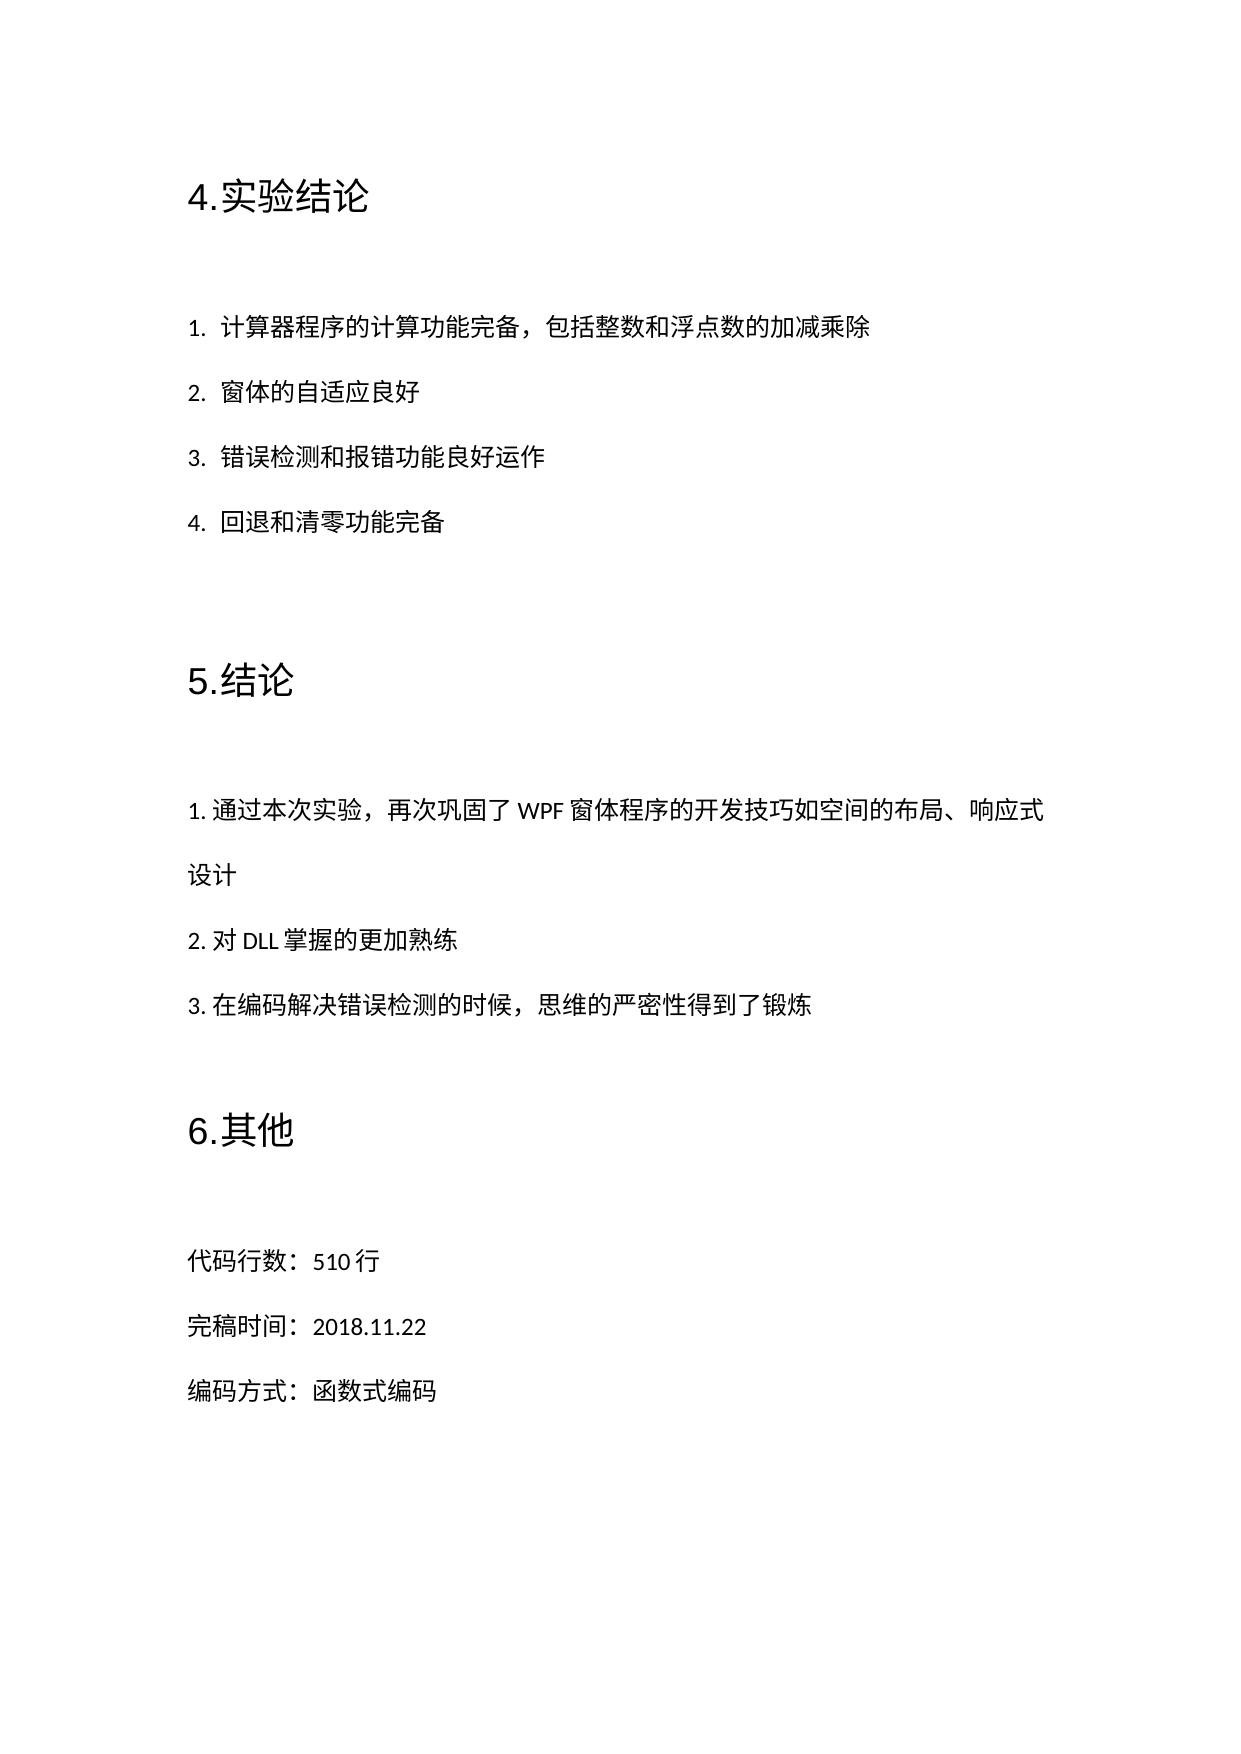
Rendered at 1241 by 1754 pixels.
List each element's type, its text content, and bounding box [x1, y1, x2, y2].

list 在编码解决错误检测的时候，思维的严密性得到了锻炼 [187, 971, 1053, 1036]
subtitle 实验结论 [187, 162, 1053, 227]
subtitle 其他 [187, 1096, 1053, 1161]
list 窗体的自适应良好 [187, 358, 1053, 423]
text 代码行数：510行 [187, 1227, 1053, 1292]
subtitle 结论 [187, 645, 1053, 710]
list 计算器程序的计算功能完备，包括整数和浮点数的加减乘除 [187, 293, 1053, 358]
list 通过本次实验，再次巩固了WPF窗体程序的开发技巧如空间的布局、响应式设计 [187, 776, 1053, 906]
list 错误检测和报错功能良好运作 [187, 423, 1053, 488]
text 完稿时间：2018.11.22 [187, 1292, 1053, 1357]
list 对DLL掌握的更加熟练 [187, 906, 1053, 971]
list 回退和清零功能完备 [187, 488, 1053, 553]
text 编码方式：函数式编码 [187, 1357, 1053, 1422]
